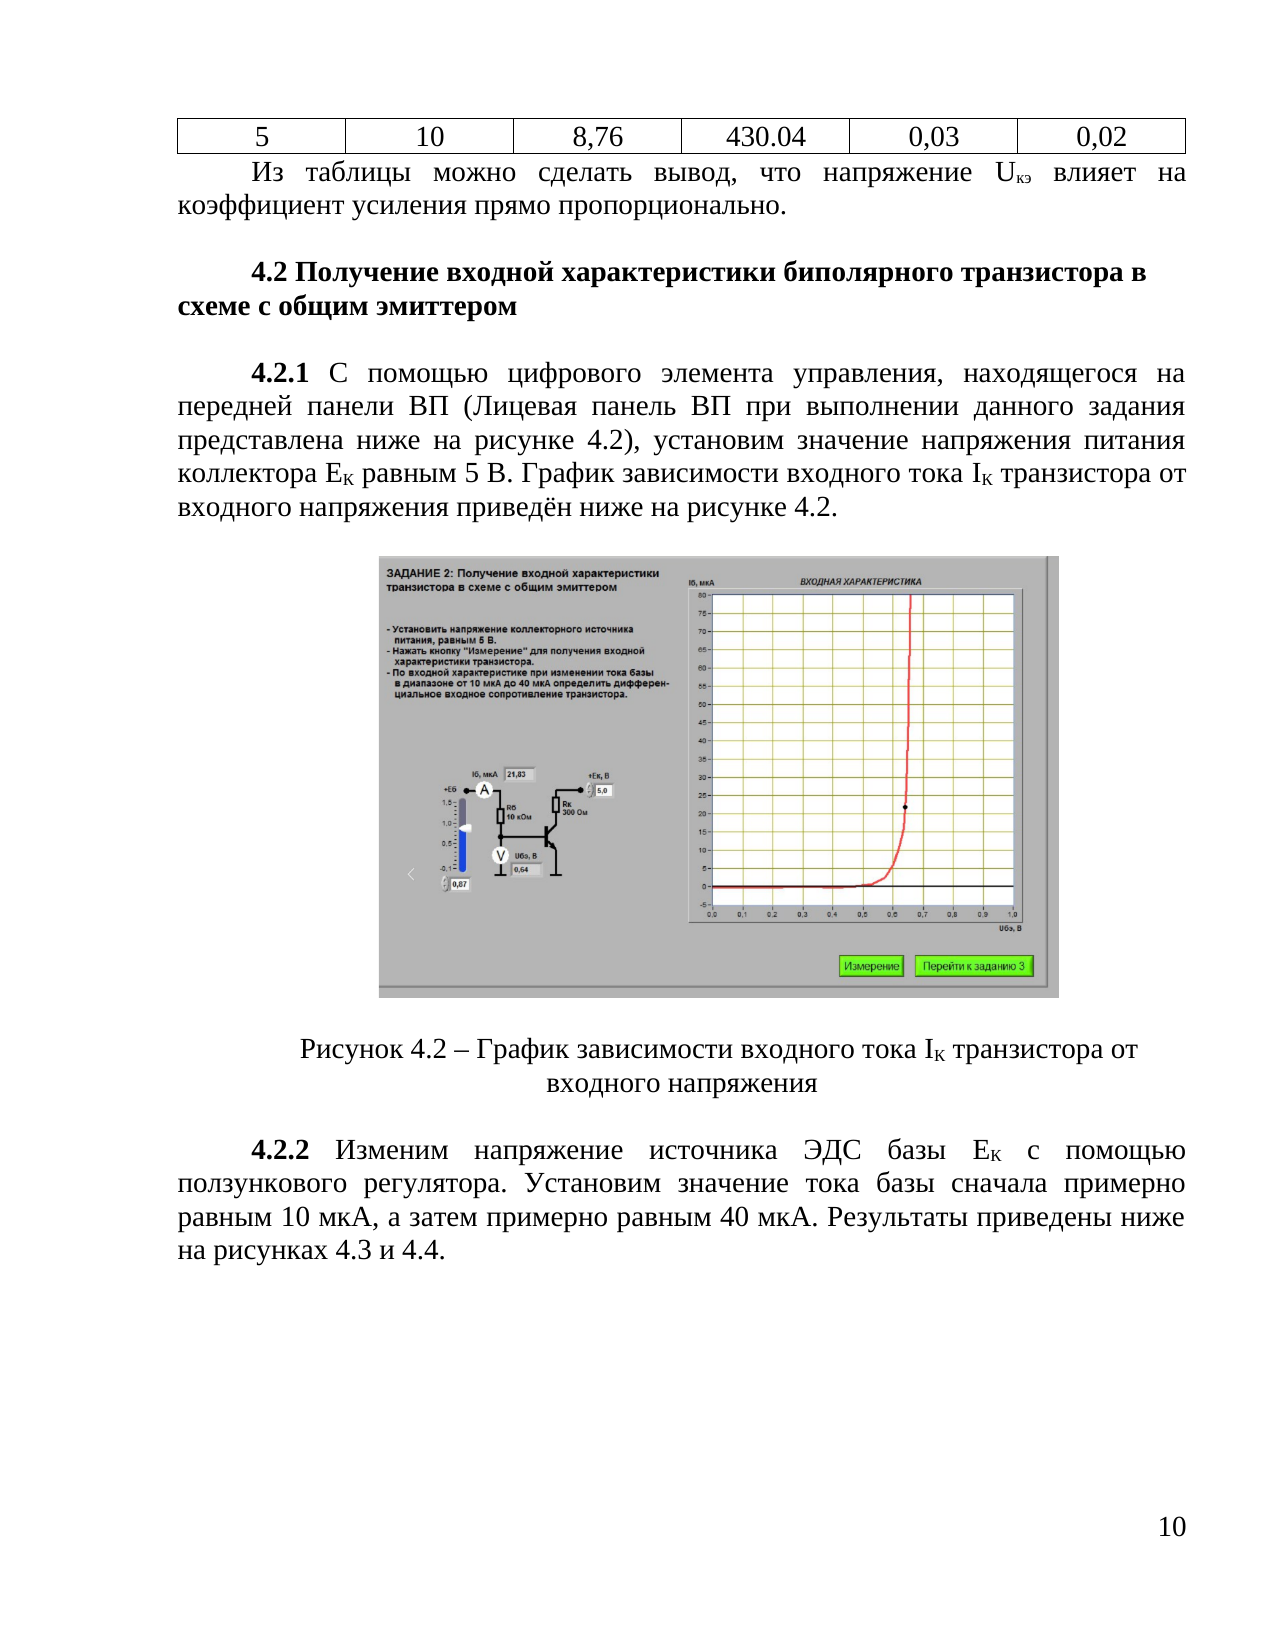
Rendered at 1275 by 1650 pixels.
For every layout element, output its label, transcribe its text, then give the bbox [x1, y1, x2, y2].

table_cell 8,76 [514, 119, 681, 153]
picture [378, 556, 1059, 998]
table_cell 10 [346, 119, 513, 153]
text Рисунок 4.2 – График зависимости входного тока IК транзистора от входного напряжения [177, 1031, 1186, 1098]
text Из таблицы можно сделать вывод, что напряжение Uкэ влияет на коэффициент усиления прямо пропорционально. [177, 154, 1186, 221]
table_cell 0,02 [1018, 119, 1185, 153]
table_cell 430.04 [682, 119, 849, 153]
table_cell 0,03 [850, 119, 1017, 153]
text 4.2.1 С помощью цифрового элемента управления, находящегося на передней панели ВП (Лицевая панель ВП при выполнении данного задания представлена ниже на рисунке 4.2), установим значение напряжения питания коллектора EК равным 5 В. График зависимости входного тока IК транзистора от входного напряжения приведён ниже на рисунке 4.2. [177, 355, 1186, 523]
text 4.2 Получение входной характеристики биполярного транзистора в схеме с общим эмиттером [177, 254, 1186, 321]
table_cell 5 [178, 119, 345, 153]
text 4.2.2 Изменим напряжение источника ЭДС базы EК с помощью ползункового регулятора. Установим значение тока базы сначала примерно равным 10 мкА, а затем примерно равным 40 мкА. Результаты приведены ниже на рисунках 4.3 и 4.4. [177, 1132, 1186, 1266]
